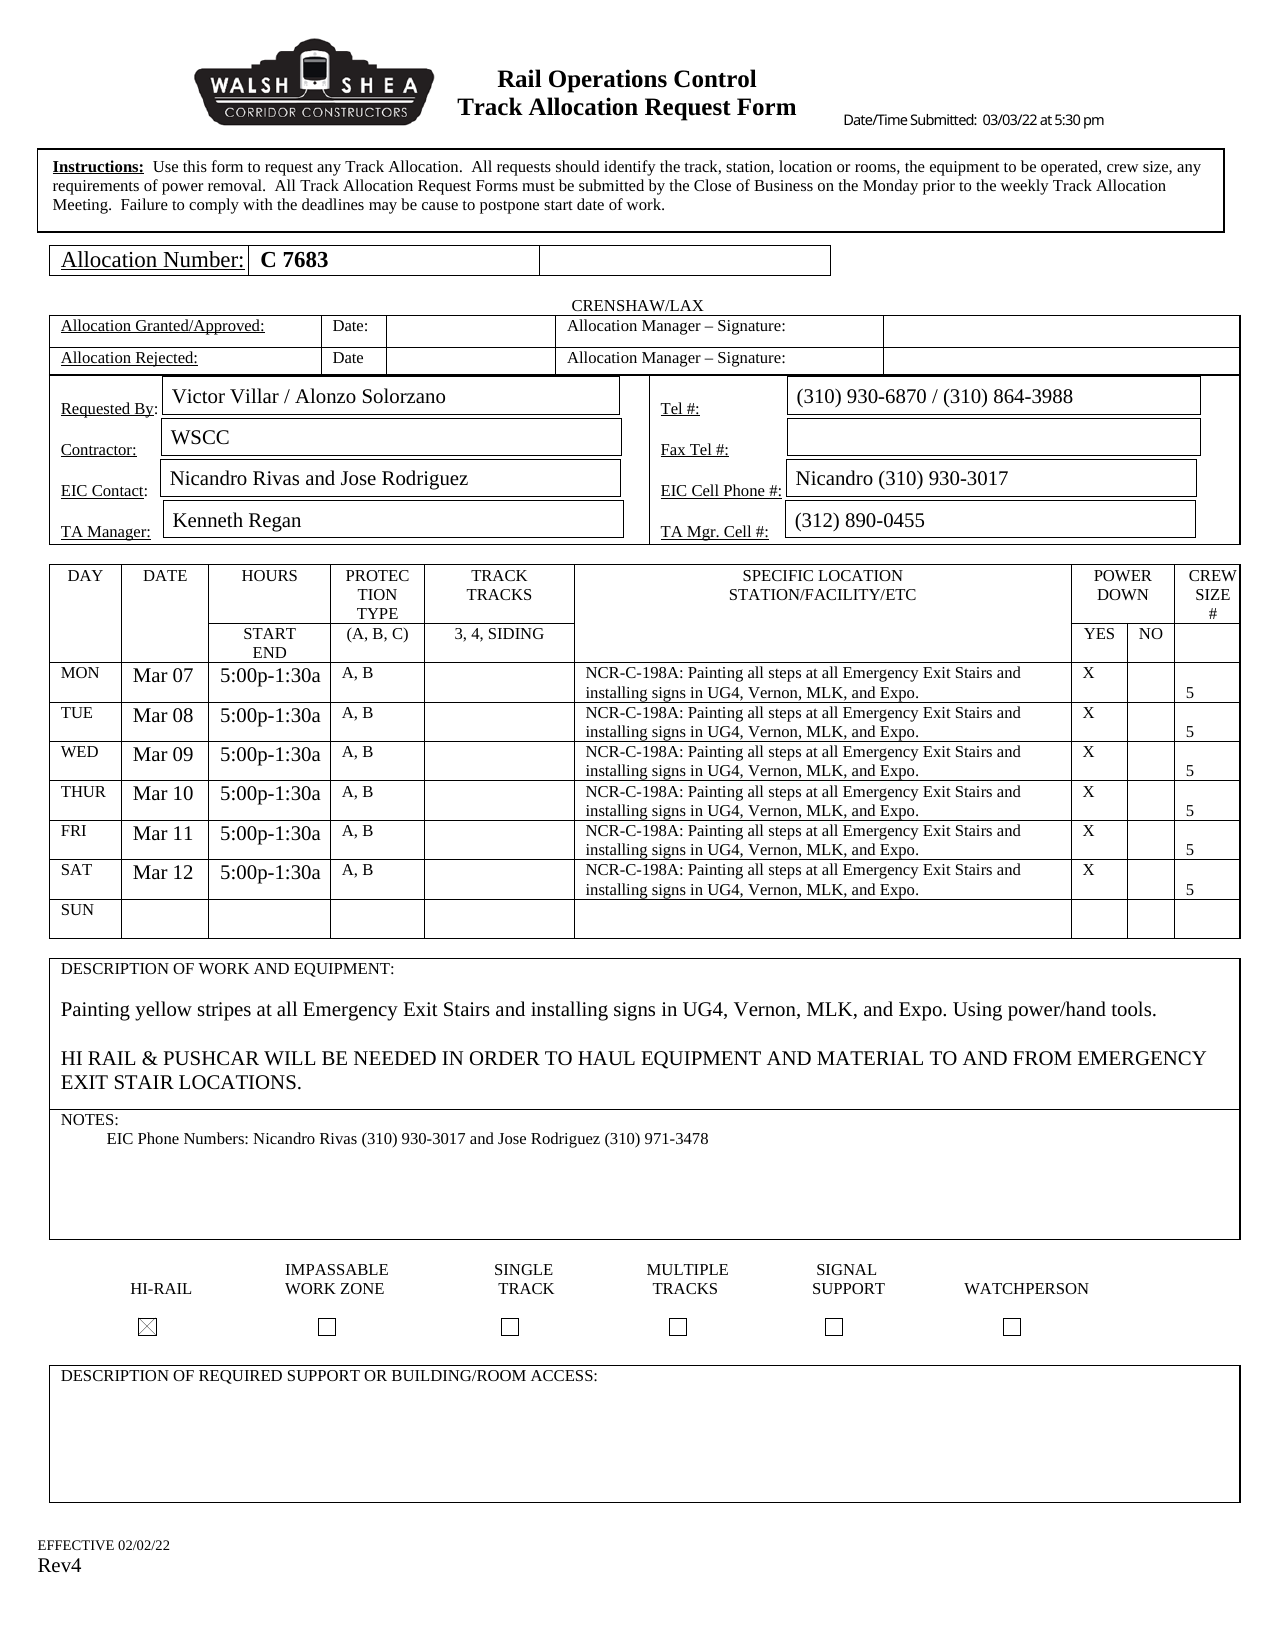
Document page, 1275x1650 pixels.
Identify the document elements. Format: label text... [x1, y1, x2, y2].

table_cell Mar 09 [122, 742, 208, 780]
table_cell NCR-C-198A: Painting all steps at all Emergency Exit Stairs and installing signs in UG4, Vernon, MLK, and Expo. [575, 781, 1071, 820]
table_header Tel #: Fax Tel #: EIC Cell Phone #: TA Mgr. Cell #: [650, 376, 1239, 544]
table_header DATE [122, 565, 208, 662]
table_cell 5 [1175, 742, 1239, 780]
table_header MULTIPLE TRACKS [602, 1259, 761, 1317]
table_header Allocation Number: [50, 246, 248, 275]
table_cell [209, 900, 330, 938]
table_cell [387, 348, 555, 374]
table_cell [425, 900, 574, 938]
table_cell [425, 742, 574, 780]
table_cell 5 [1175, 781, 1239, 820]
table_header TRACK TRACKS [425, 565, 574, 623]
table_cell NOTES: EIC Phone Numbers: Nicandro Rivas (310) 930-3017 and Jose Rodriguez (310) 971-3478 [50, 1110, 1239, 1239]
table_cell [1175, 624, 1239, 662]
table_header PROTECTION TYPE [331, 565, 424, 623]
table_header POWER DOWN [1072, 565, 1174, 623]
table_header C 7683 [249, 246, 539, 275]
table_cell 3, 4, SIDING [425, 624, 574, 662]
table_header DESCRIPTION OF WORK AND EQUIPMENT: Painting yellow stripes at all Emergency Exit Stairs and installing signs in UG4, Vernon, MLK, and Expo. Using power/hand tools. HI RAIL & PUSHCAR WILL BE NEEDED IN ORDER TO HAUL EQUIPMENT AND MATERIAL TO AND FROM EMERGENCY EXIT STAIR LOCATIONS. [50, 959, 1239, 1109]
table_cell Mar 07 [122, 663, 208, 702]
table_cell Mar 12 [122, 860, 208, 898]
table_cell [1128, 821, 1174, 859]
table_cell START END [209, 624, 330, 662]
table_header CREW SIZE # [1175, 565, 1239, 623]
table_cell [1128, 703, 1174, 741]
table_cell [1072, 900, 1127, 938]
table_cell X [1072, 821, 1127, 859]
table_header DESCRIPTION OF REQUIRED SUPPORT OR BUILDING/ROOM ACCESS: [50, 1366, 1239, 1502]
table_cell [331, 900, 424, 938]
table_cell NCR-C-198A: Painting all steps at all Emergency Exit Stairs and installing signs in UG4, Vernon, MLK, and Expo. [575, 860, 1071, 898]
table_header Allocation Granted/Approved: [50, 316, 321, 347]
table_cell SAT [50, 860, 121, 898]
table_cell X [1072, 781, 1127, 820]
table_cell [425, 821, 574, 859]
table_cell [1128, 860, 1174, 898]
table_cell 5:00p-1:30a [209, 663, 330, 702]
table_cell 5:00p-1:30a [209, 703, 330, 741]
table_header Allocation Manager – Signature: [556, 316, 883, 347]
table_cell X [1072, 663, 1127, 702]
table_cell 5 [1175, 703, 1239, 741]
table_cell A, B [331, 663, 424, 702]
table_header HI-RAIL [49, 1259, 274, 1317]
table_cell [425, 703, 574, 741]
table_cell 5:00p-1:30a [209, 821, 330, 859]
table_cell (A, B, C) [331, 624, 424, 662]
table_cell X [1072, 860, 1127, 898]
table_cell Allocation Manager – Signature: [556, 348, 883, 374]
table_cell X [1072, 703, 1127, 741]
table_header SPECIFIC LOCATION STATION/FACILITY/ETC [575, 565, 1071, 662]
text Date/Time Submitted: 03/03/22 at 5:30 pm [187, 37, 1219, 130]
table_cell [1128, 663, 1174, 702]
table_cell [884, 348, 1239, 374]
table_cell Mar 10 [122, 781, 208, 820]
table_header [540, 246, 830, 275]
table_cell Mar 11 [122, 821, 208, 859]
table_header SINGLE TRACK [462, 1259, 602, 1317]
table_cell A, B [331, 781, 424, 820]
table_cell 5:00p-1:30a [209, 860, 330, 898]
table_header [387, 316, 555, 347]
table_cell X [1072, 742, 1127, 780]
table_cell [425, 860, 574, 898]
table_cell NCR-C-198A: Painting all steps at all Emergency Exit Stairs and installing signs in UG4, Vernon, MLK, and Expo. [575, 821, 1071, 859]
table_cell NCR-C-198A: Painting all steps at all Emergency Exit Stairs and installing signs in UG4, Vernon, MLK, and Expo. [575, 663, 1071, 702]
table_cell A, B [331, 860, 424, 898]
table_cell A, B [331, 703, 424, 741]
text EFFECTIVE 02/02/22 [37, 1536, 1256, 1553]
table_header Requested By: Contractor: EIC Contact: TA Manager: [50, 376, 649, 544]
table_cell WED [50, 742, 121, 780]
table_cell SUN [50, 900, 121, 938]
table_cell MON [50, 663, 121, 702]
table_cell Date [322, 348, 386, 374]
table_cell Allocation Rejected: [50, 348, 321, 374]
table_cell [1128, 781, 1174, 820]
table_cell [1175, 900, 1239, 938]
table_cell [425, 663, 574, 702]
table_header Date: [322, 316, 386, 347]
table_header IMPASSABLE WORK ZONE [274, 1259, 462, 1317]
table_cell A, B [331, 821, 424, 859]
text CRENSHAW/LAX [19, 295, 1256, 314]
table_cell Mar 08 [122, 703, 208, 741]
table_header DAY [50, 565, 121, 662]
table_cell [425, 781, 574, 820]
table_cell NCR-C-198A: Painting all steps at all Emergency Exit Stairs and installing signs in UG4, Vernon, MLK, and Expo. [575, 742, 1071, 780]
table_cell [1128, 742, 1174, 780]
table_cell THUR [50, 781, 121, 820]
table_cell A, B [331, 742, 424, 780]
text Rev4 [37, 1553, 1256, 1577]
table_cell 5:00p-1:30a [209, 781, 330, 820]
table_cell 5 [1175, 821, 1239, 859]
table_cell [1128, 900, 1174, 938]
table_cell 5 [1175, 860, 1239, 898]
table_cell FRI [50, 821, 121, 859]
table_cell YES [1072, 624, 1127, 662]
table_cell TUE [50, 703, 121, 741]
table_header HOURS [209, 565, 330, 623]
table_cell 5 [1175, 663, 1239, 702]
table_cell [575, 900, 1071, 938]
table_cell NO [1128, 624, 1174, 662]
table_cell NCR-C-198A: Painting all steps at all Emergency Exit Stairs and installing signs in UG4, Vernon, MLK, and Expo. [575, 703, 1071, 741]
table_cell [122, 900, 208, 938]
table_header SIGNAL SUPPORT WATCHPERSON [761, 1259, 1110, 1317]
picture [193, 37, 437, 126]
table_header [884, 316, 1239, 347]
table_cell 5:00p-1:30a [209, 742, 330, 780]
